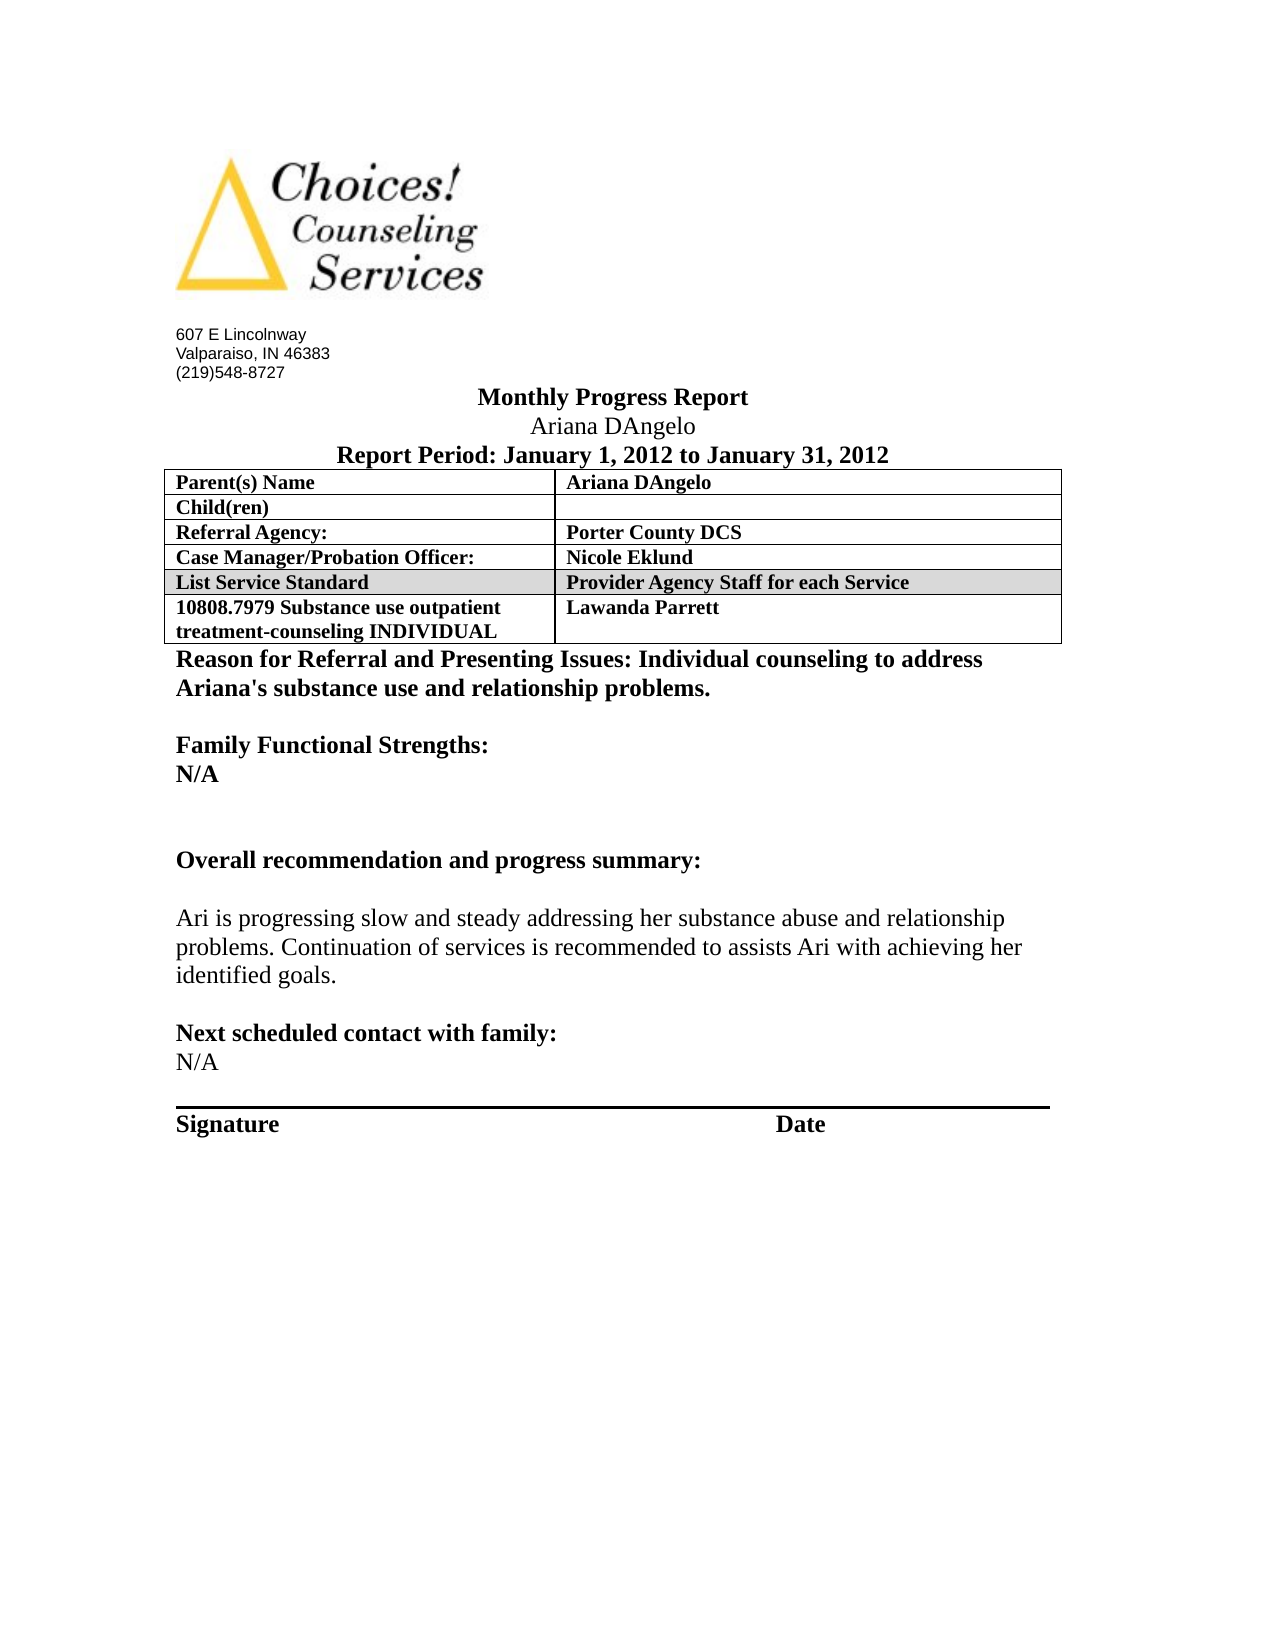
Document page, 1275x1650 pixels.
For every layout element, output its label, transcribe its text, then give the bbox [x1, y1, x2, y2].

table_header Ariana DAngelo [556, 470, 1061, 494]
text Report Period: January 1, 2012 to January 31, 2012 [176, 440, 1050, 468]
picture [175, 149, 489, 300]
text Next scheduled contact with family: [176, 1018, 1050, 1047]
table_cell Child(ren) [165, 495, 554, 519]
text 607 E Lincolnway [176, 325, 1050, 344]
table_cell [556, 495, 1061, 519]
table_cell 10808.7979 Substance use outpatient treatment-counseling INDIVIDUAL [165, 595, 554, 643]
table_cell Case Manager/Probation Officer: [165, 545, 554, 569]
text Overall recommendation and progress summary: [176, 846, 1050, 874]
text N/A [176, 759, 1050, 788]
table_cell Referral Agency: [165, 520, 554, 544]
table_cell Porter [556, 520, 1061, 544]
table_cell Nicole Eklund [556, 545, 1061, 569]
text (219)548-8727 [176, 363, 1050, 382]
table_header Parent(s) Name [165, 470, 554, 494]
table_cell List Service Standard [165, 570, 554, 594]
text Family Functional Strengths: [176, 731, 1050, 759]
text N/A [176, 1047, 1050, 1076]
text Ariana DAngelo [176, 411, 1050, 440]
text Signature Date [176, 1109, 1050, 1138]
text Ari is progressing slow and steady addressing her substance abuse and relationship problems. Continuation of services is recommended to assists Ari with achieving her identified goals. [176, 903, 1050, 989]
text Reason for Referral and Presenting Issues: Individual counseling to address Ariana's substance use and relationship problems. [176, 644, 1050, 702]
table_cell Lawanda Parrett [556, 595, 1061, 643]
table_cell Provider Agency Staff for each Service [556, 570, 1061, 594]
text Monthly Progress Report [176, 382, 1050, 411]
